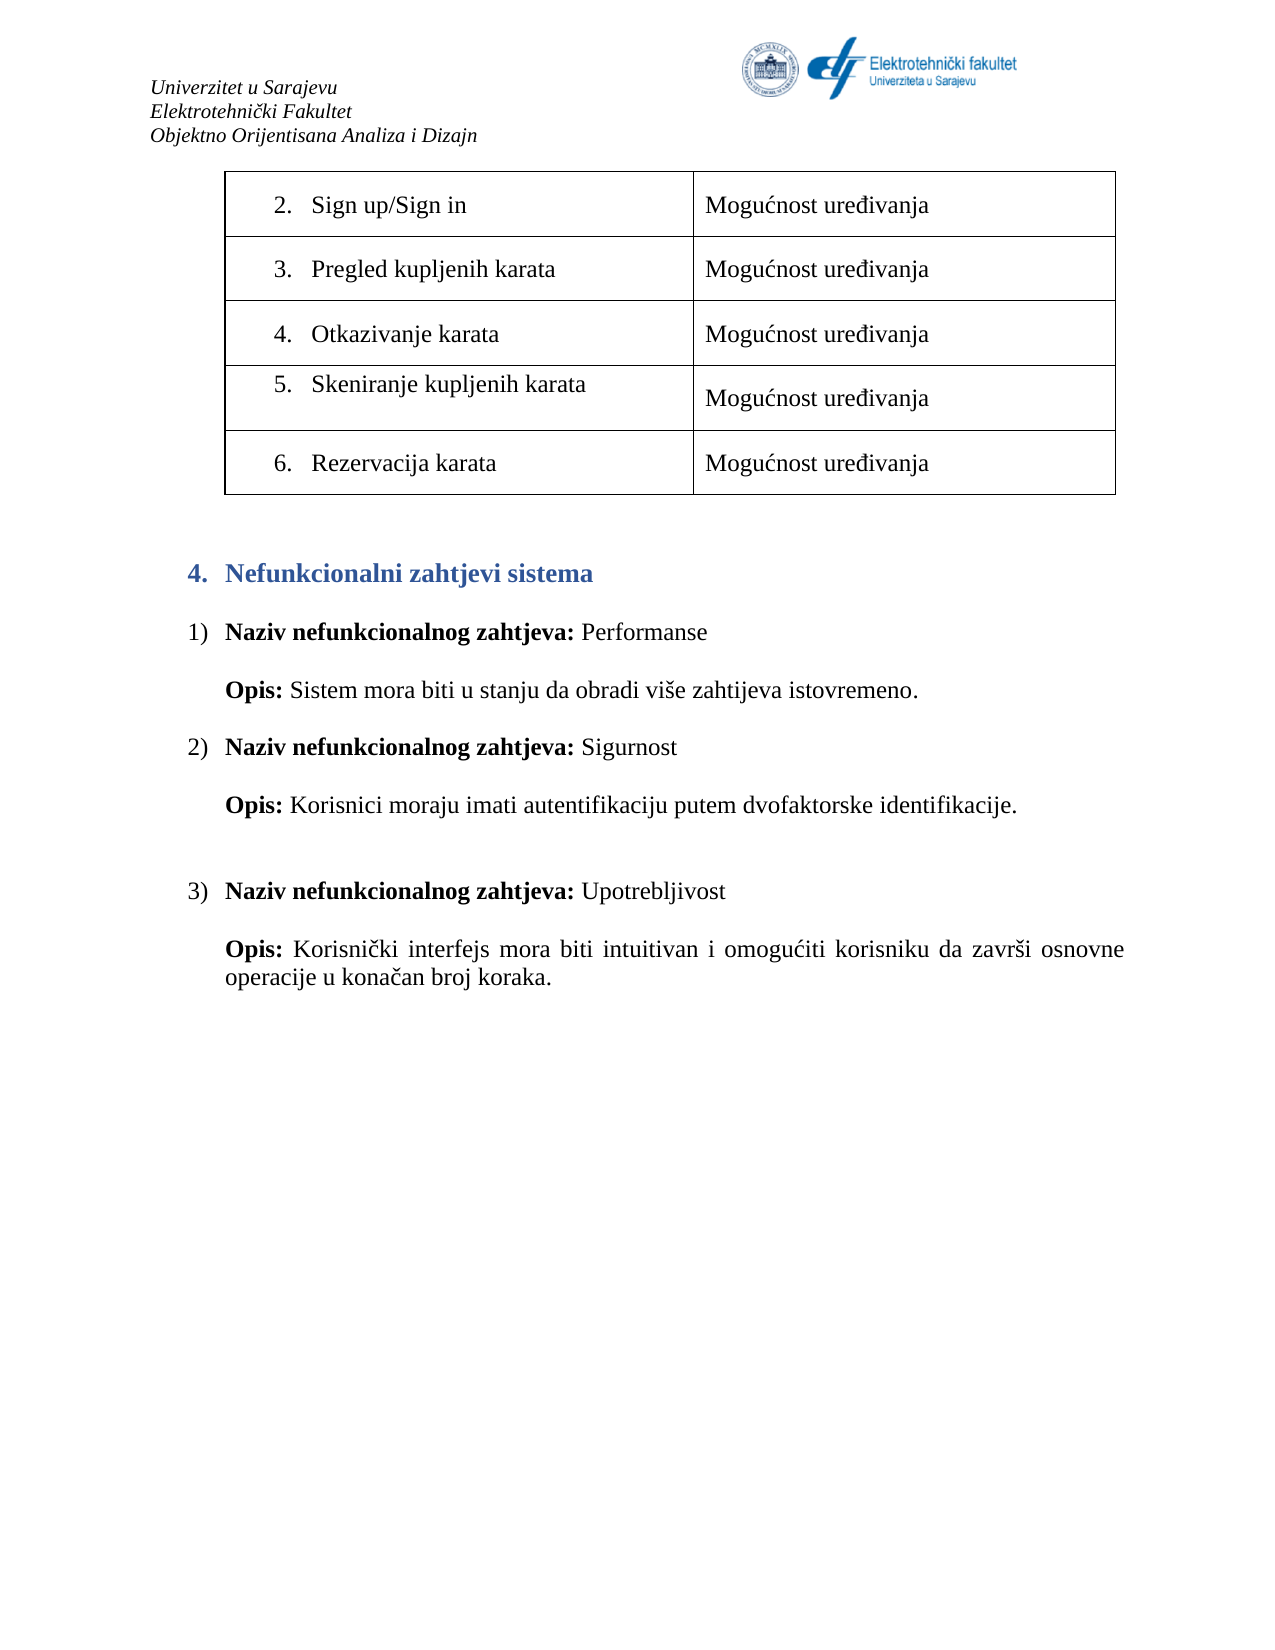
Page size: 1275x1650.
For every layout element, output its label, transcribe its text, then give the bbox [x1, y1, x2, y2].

text Opis: Korisnici moraju imati autentifikaciju putem dvofaktorske identifikacije. [225, 790, 1125, 819]
picture [736, 33, 1022, 104]
list Naziv nefunkcionalnog zahtjeva: [187, 617, 1125, 646]
list Naziv nefunkcionalnog zahtjeva: [187, 732, 1125, 761]
table_cell Skeniranje kupljenih karata [226, 366, 693, 429]
table_cell [694, 301, 1115, 365]
text Opis: Sistem mora biti u stanju da obradi više zahtijeva istovremeno. [225, 675, 1125, 704]
text Opis: Korisnički interfejs mora biti intuitivan i omogućiti korisniku da završi osnovne operacije u konačan broj koraka. [225, 934, 1125, 991]
list Naziv nefunkcionalnog zahtjeva: [187, 876, 1125, 905]
table_cell [226, 431, 693, 494]
table_cell Mogućnost uređivanja [694, 431, 1115, 494]
table_cell [226, 237, 693, 300]
table_cell [694, 366, 1115, 429]
table_cell Otkazivanje karata [226, 301, 693, 365]
table_cell Sign up/Sign in [226, 172, 693, 236]
table_cell [694, 172, 1115, 236]
subtitle Nefunkcionalni zahtjevi sistema [187, 557, 1125, 589]
table_cell [694, 237, 1115, 300]
